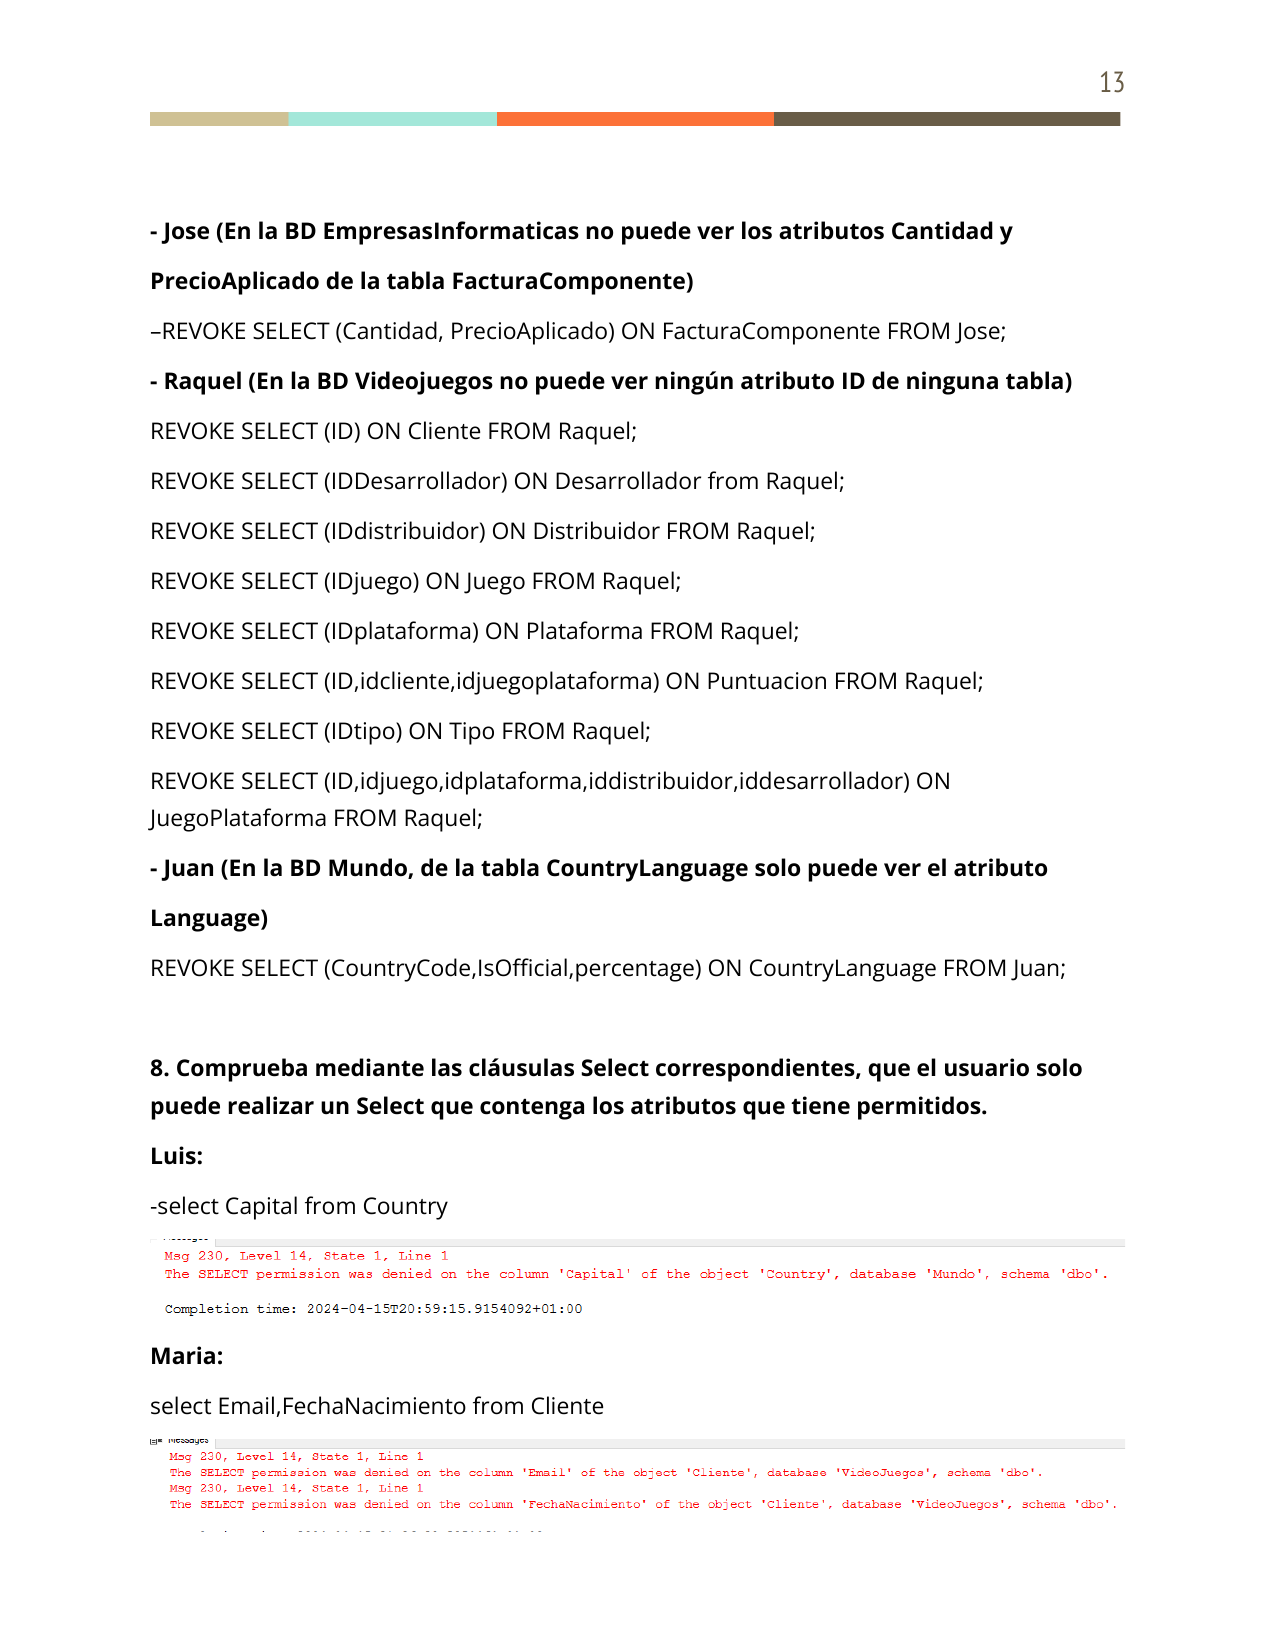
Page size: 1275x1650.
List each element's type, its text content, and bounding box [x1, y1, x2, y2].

text Maria: [150, 1340, 1125, 1371]
text REVOKE SELECT (IDdistribuidor) ON Distribuidor FROM Raquel; [150, 515, 1125, 546]
text REVOKE SELECT (IDDesarrollador) ON Desarrollador from Raquel; [150, 465, 1125, 496]
text –REVOKE SELECT (Cantidad, PrecioAplicado) ON FacturaComponente FROM Jose; [150, 315, 1125, 346]
text Language) [150, 902, 1125, 933]
text - Raquel (En la BD Videojuegos no puede ver ningún atributo ID de ninguna tabla) [150, 365, 1125, 396]
text PrecioAplicado de la tabla FacturaComponente) [150, 265, 1125, 296]
text REVOKE SELECT (CountryCode,IsOfficial,percentage) ON CountryLanguage FROM Juan; [150, 952, 1125, 983]
text -select Capital from Country [150, 1190, 1125, 1221]
picture [150, 1239, 1125, 1321]
picture [150, 112, 1121, 126]
text REVOKE SELECT (ID,idcliente,idjuegoplataforma) ON Puntuacion FROM Raquel; [150, 665, 1125, 696]
picture [150, 1439, 1125, 1532]
text REVOKE SELECT (ID) ON Cliente FROM Raquel; [150, 415, 1125, 446]
text 8. Comprueba mediante las cláusulas Select correspondientes, que el usuario solo puede realizar un Select que contenga los atributos que tiene permitidos. [150, 1052, 1125, 1121]
text - Jose (En la BD EmpresasInformaticas no puede ver los atributos Cantidad y [150, 215, 1125, 246]
text REVOKE SELECT (ID,idjuego,idplataforma,iddistribuidor,iddesarrollador) ON JuegoPlataforma FROM Raquel; [150, 765, 1125, 833]
text Luis: [150, 1140, 1125, 1171]
text - Juan (En la BD Mundo, de la tabla CountryLanguage solo puede ver el atributo [150, 852, 1125, 883]
text REVOKE SELECT (IDplataforma) ON Plataforma FROM Raquel; [150, 615, 1125, 646]
text REVOKE SELECT (IDtipo) ON Tipo FROM Raquel; [150, 715, 1125, 746]
text REVOKE SELECT (IDjuego) ON Juego FROM Raquel; [150, 565, 1125, 596]
text select Email,FechaNacimiento from Cliente [150, 1390, 1125, 1421]
